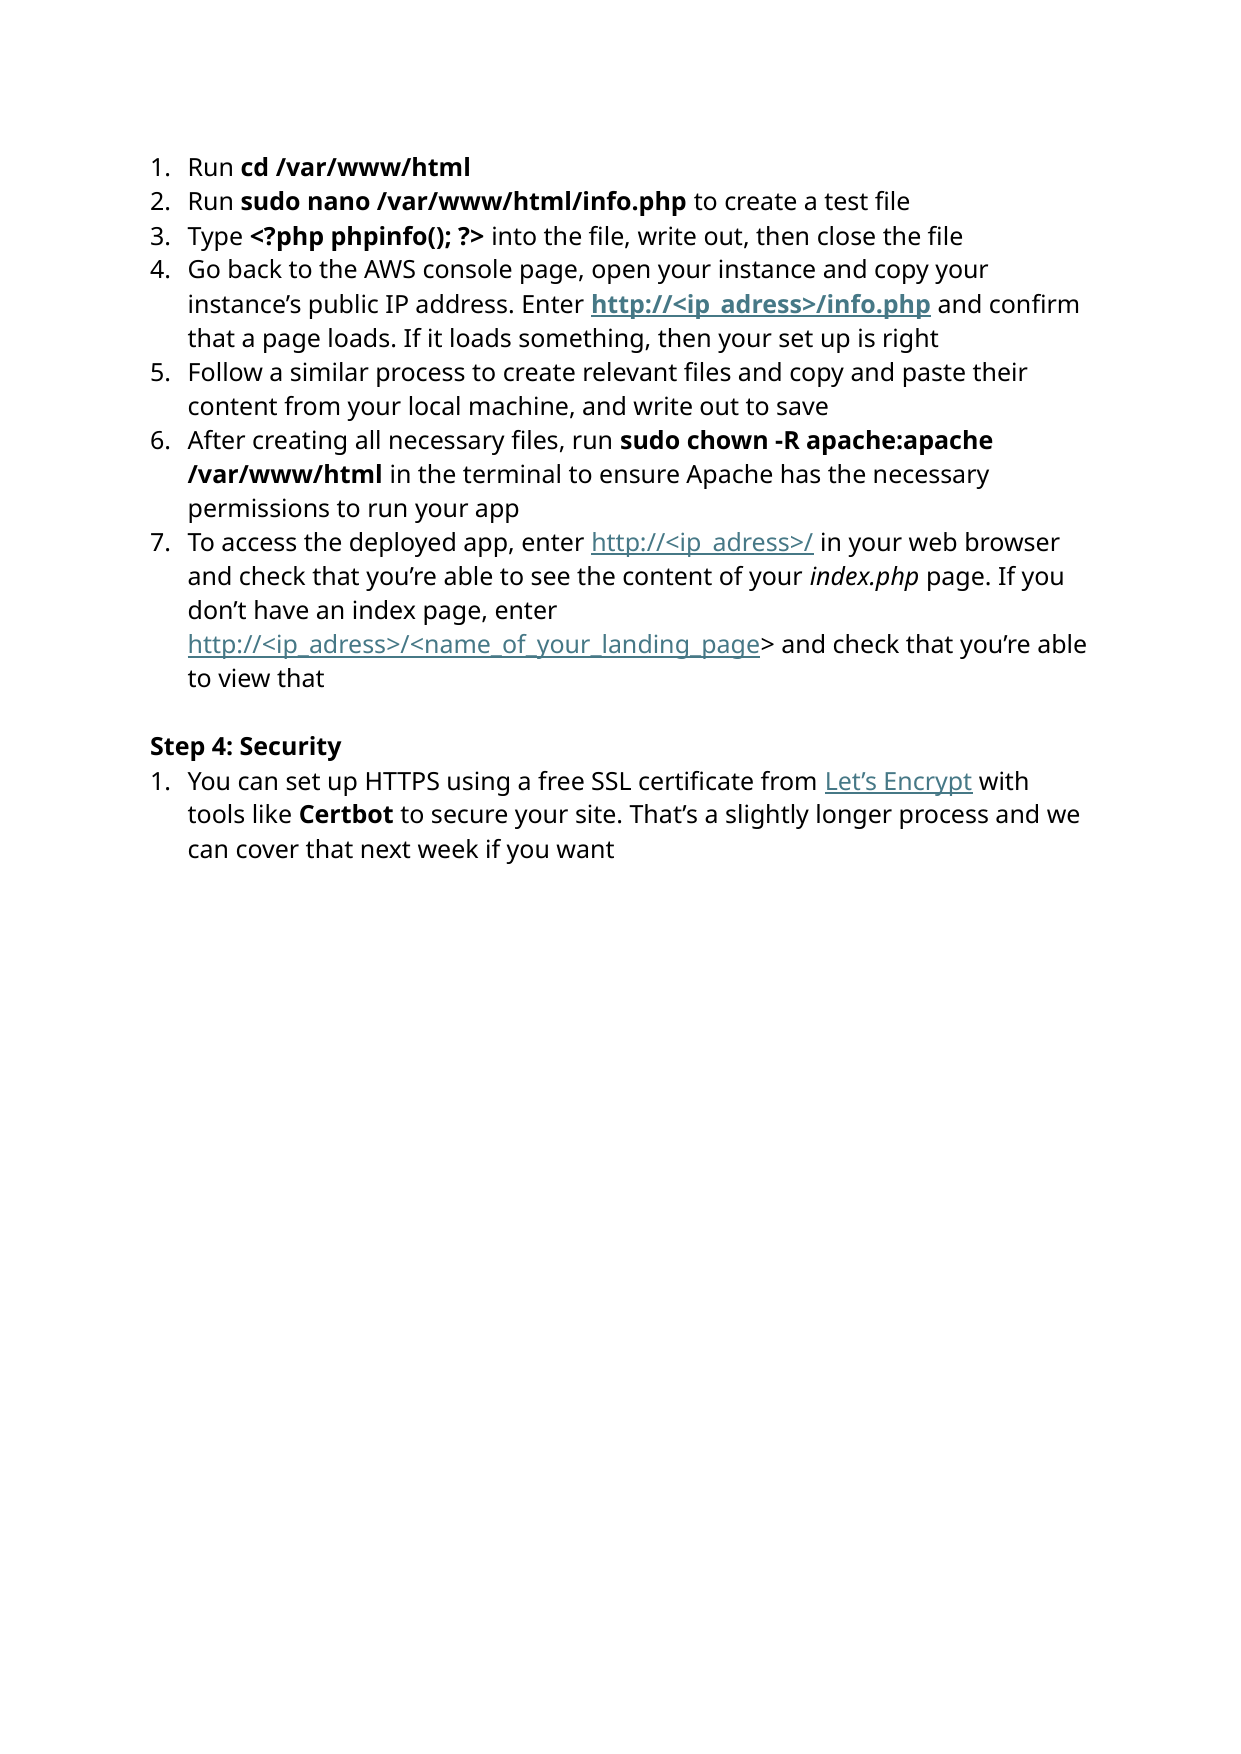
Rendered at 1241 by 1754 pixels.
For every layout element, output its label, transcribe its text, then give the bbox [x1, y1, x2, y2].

list Follow a similar process to create relevant files and copy and paste their content from your local machine, and write out to save [150, 354, 1090, 422]
list To access the deployed app, enter http://<ip_adress>/ in your web browser and check that you’re able to see the content of your index.php page. If you don’t have an index page, enter http://<ip_adress>/<name_of_your_landing_page> and check that you’re able to view that [150, 525, 1090, 695]
list Type <?php phpinfo(); ?> into the file, write out, then close the file [150, 218, 1090, 252]
list After creating all necessary files, run sudo chown -R apache:apache /var/www/html in the terminal to ensure Apache has the necessary permissions to run your app [150, 422, 1090, 525]
list You can set up HTTPS using a free SSL certificate from Let’s Encrypt with tools like Certbot to secure your site. That’s a slightly longer process and we can cover that next week if you want [150, 763, 1090, 865]
list Run cd /var/www/html [150, 150, 1090, 184]
text Step 4: Security [150, 729, 1090, 763]
list Go back to the AWS console page, open your instance and copy your instance’s public IP address. Enter http://<ip_adress>/info.php and confirm that a page loads. If it loads something, then your set up is right [150, 252, 1090, 354]
list Run sudo nano /var/www/html/info.php to create a test file [150, 184, 1090, 218]
